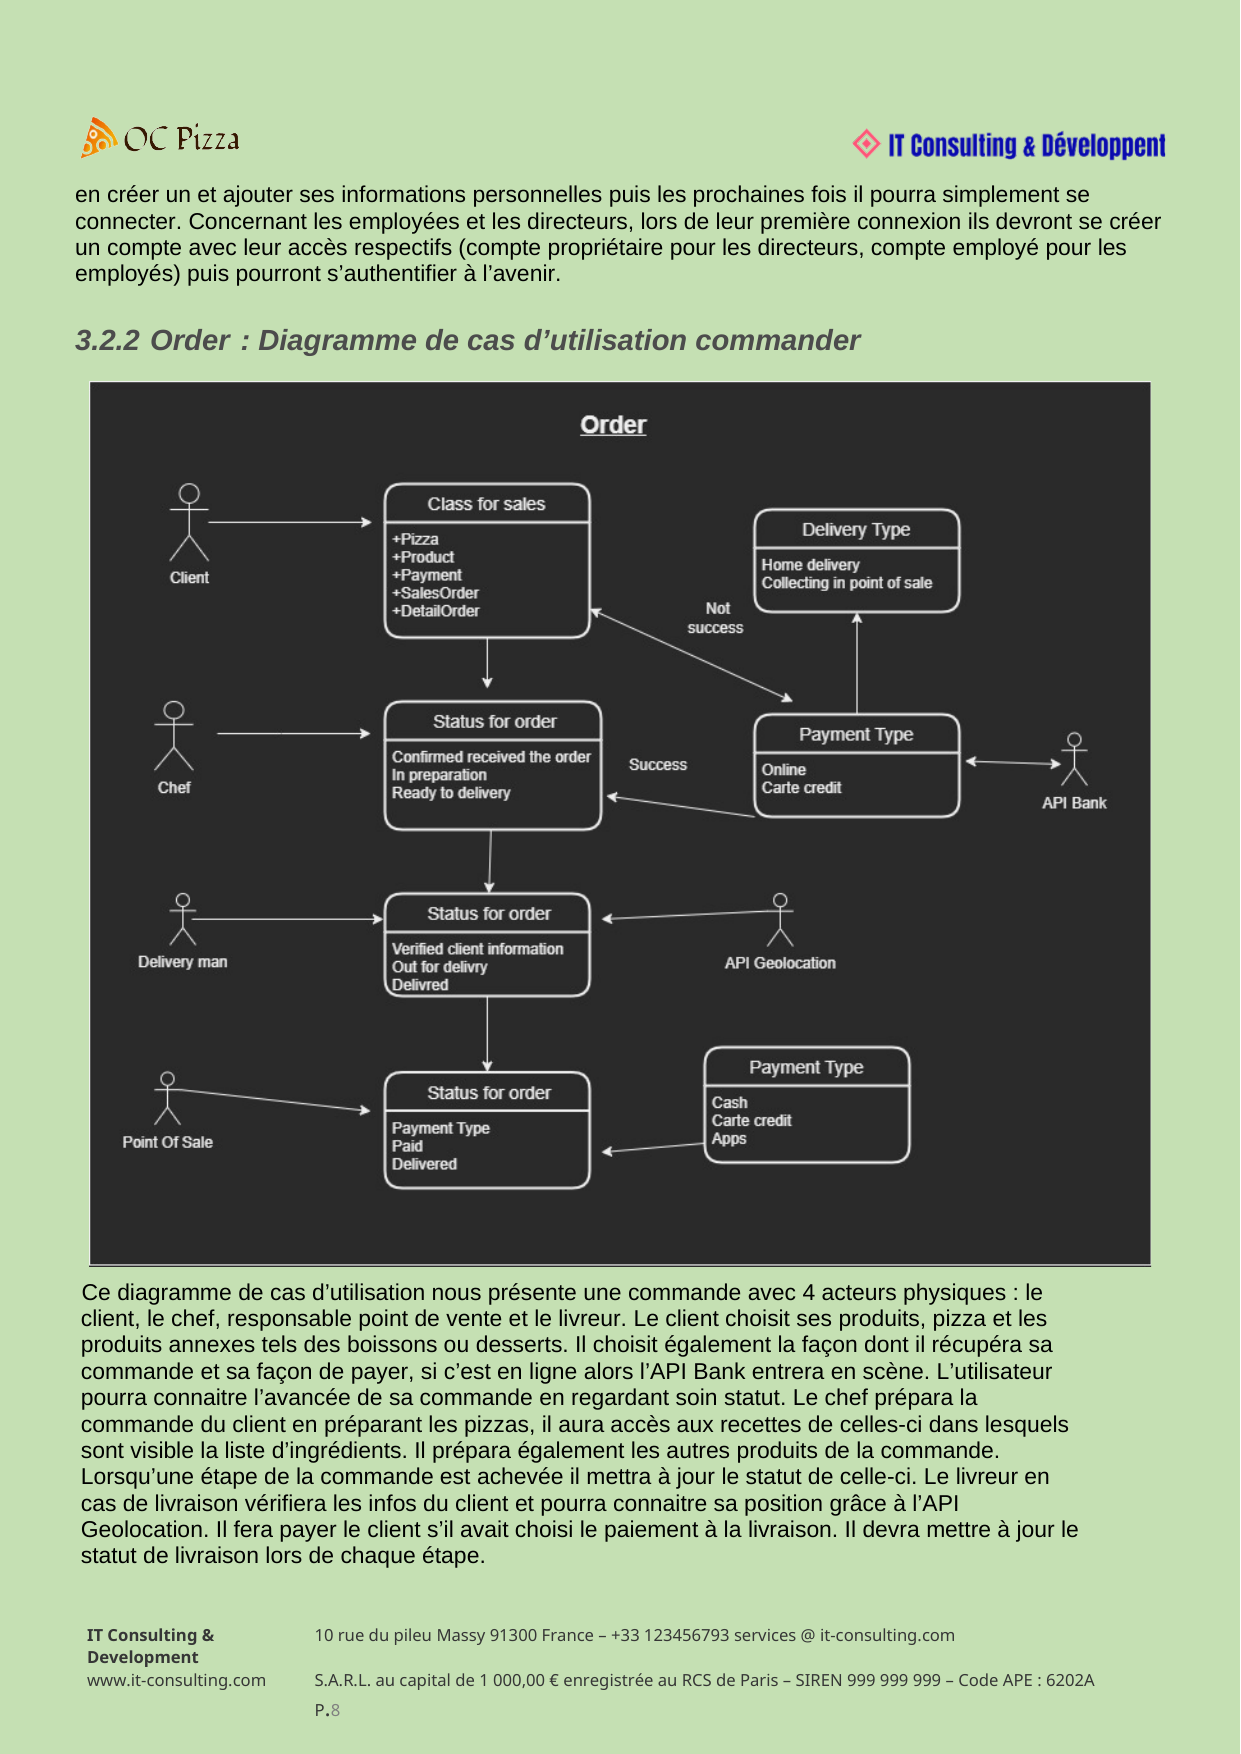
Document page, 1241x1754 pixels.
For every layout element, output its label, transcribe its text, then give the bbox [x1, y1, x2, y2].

picture [852, 124, 1166, 163]
text Ce diagramme de cas d’utilisation nous présente une commande avec 4 acteurs physiques : le client, le chef, responsable point de vente et le livreur. Le client choisit ses produits, pizza et les produits annexes tels des boissons ou desserts. Il choisit également la façon dont il récupéra sa commande et sa façon de payer, si c’est en ligne alors l’API Bank entrera en scène. L’utilisateur pourra connaitre l’avancée de sa commande en regardant soin statut. Le chef prépara la commande du client en préparant les pizzas, il aura accès aux recettes de celles-ci dans lesquels sont visible la liste d’ingrédients. Il prépara également les autres produits de la commande. Lorsqu’une étape de la commande est achevée il mettra à jour le statut de celle-ci. Le livreur en cas de livraison vérifiera les infos du client et pourra connaitre sa position grâce à l’API Geolocation. Il fera payer le client s’il avait choisi le paiement à la livraison. Il devra mettre à jour le statut de livraison lors de chaque étape. [81, 1279, 1085, 1569]
subtitle Order : Diagramme de cas d’utilisation commander [75, 323, 1165, 357]
picture [75, 110, 245, 172]
picture [89, 381, 1152, 1267]
